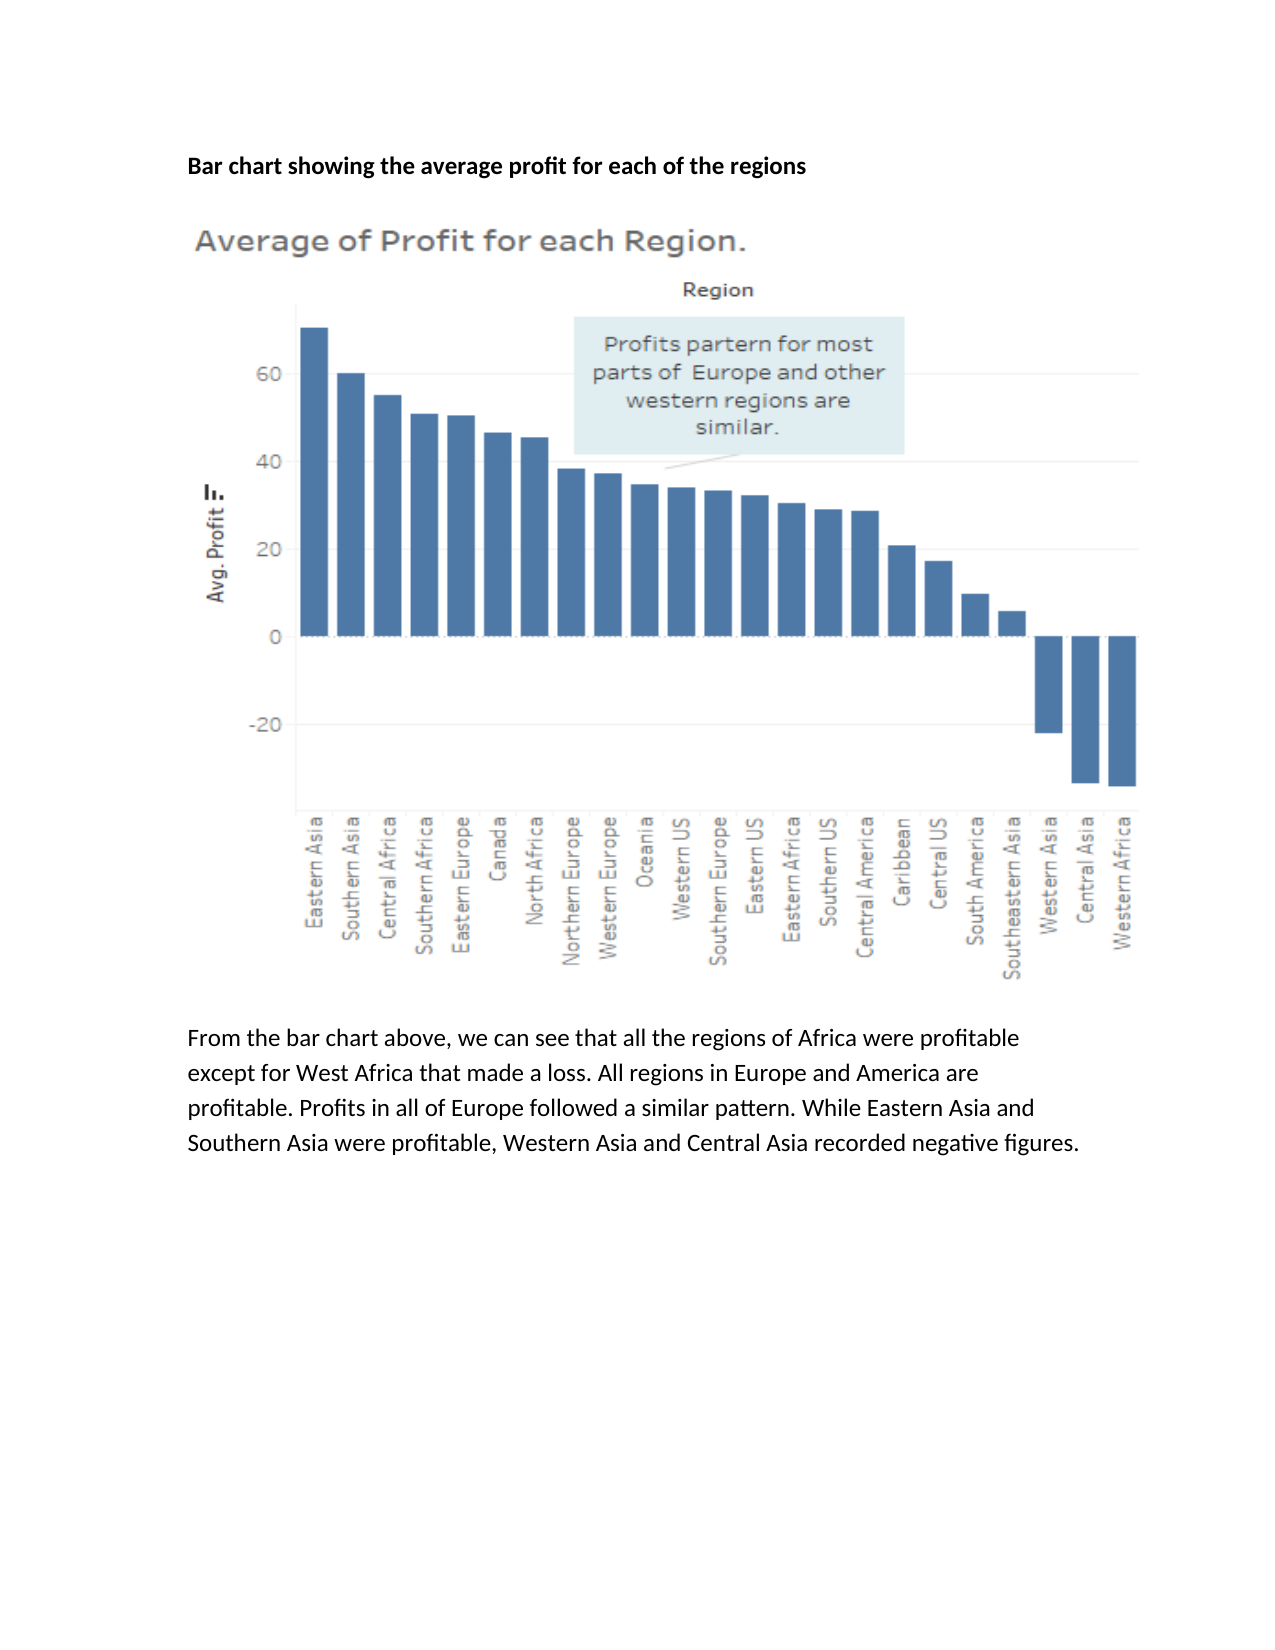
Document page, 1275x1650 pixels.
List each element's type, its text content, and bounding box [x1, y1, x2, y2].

picture [187, 210, 1139, 998]
text From the bar chart above, we can see that all the regions of Africa were profitable except for West Africa that made a loss. All regions in Europe and America are profitable. Profits in all of Europe followed a similar pattern. While Eastern Asia and Southern Asia were profitable, Western Asia and Central Asia recorded negative figures. [187, 1022, 1087, 1158]
subtitle Bar chart showing the average profit for each of the regions [187, 150, 1087, 181]
